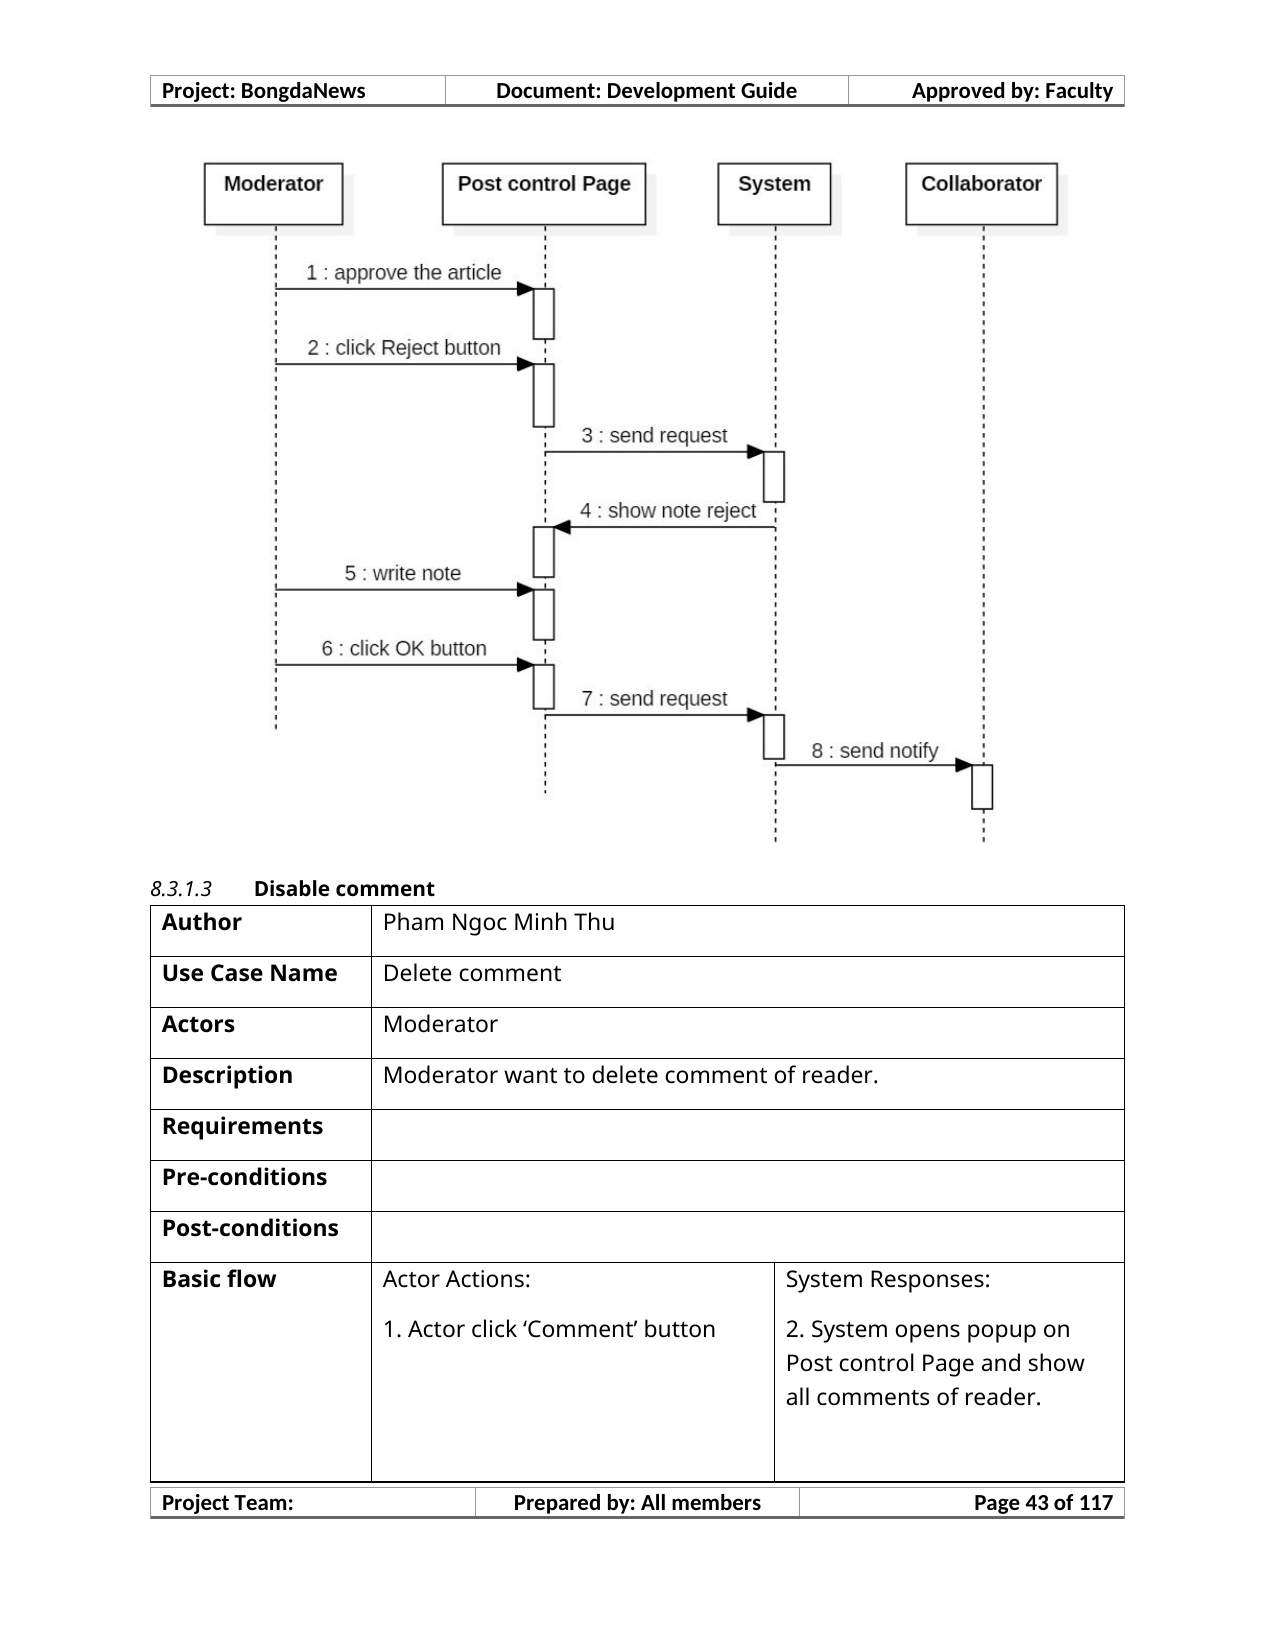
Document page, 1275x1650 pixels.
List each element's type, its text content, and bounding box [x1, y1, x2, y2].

table_cell [372, 1110, 1124, 1160]
picture [187, 150, 1088, 856]
table_cell Requirements [151, 1110, 371, 1160]
table_cell Use Case Name [151, 957, 371, 1007]
table_cell Moderator want to delete comment of reader. [372, 1059, 1124, 1109]
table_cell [775, 1263, 1124, 1481]
table_cell Delete comment [372, 957, 1124, 1007]
subtitle Disable comment [150, 874, 1125, 902]
table_cell Basic flow [151, 1263, 371, 1481]
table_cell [372, 1263, 774, 1481]
table_header Author [151, 906, 371, 956]
table_cell Description [151, 1059, 371, 1109]
table_cell Moderator [372, 1008, 1124, 1058]
table_cell Pre-conditions [151, 1161, 371, 1211]
table_cell Actors [151, 1008, 371, 1058]
table_cell Post-conditions [151, 1212, 371, 1262]
table_cell [372, 1212, 1124, 1262]
table_header Pham Ngoc Minh Thu [372, 906, 1124, 956]
table_cell [372, 1161, 1124, 1211]
